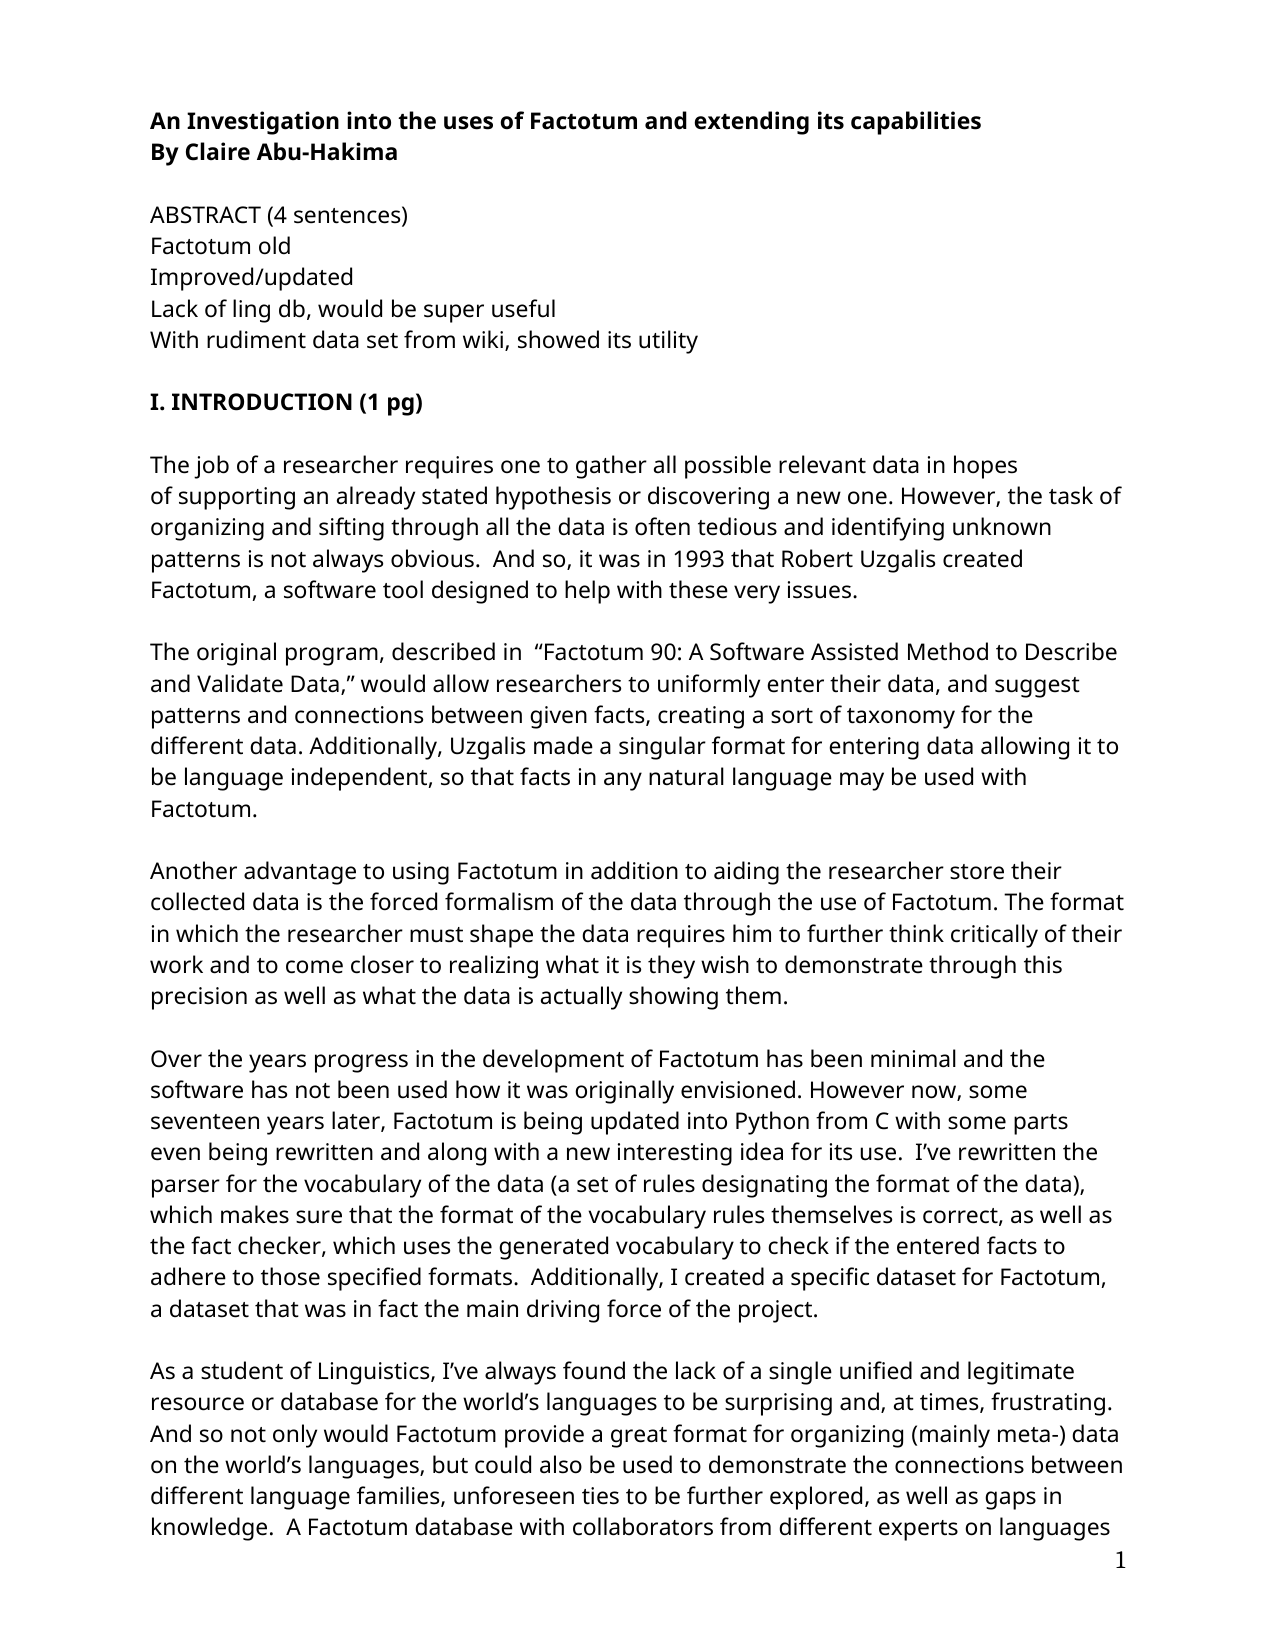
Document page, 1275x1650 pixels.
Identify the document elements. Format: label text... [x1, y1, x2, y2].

text The job of a researcher requires one to gather all possible relevant data in hopes [150, 449, 1125, 480]
text An Investigation into the uses of Factotum and extending its capabilities [150, 105, 1125, 136]
text Lack of ling db, would be super useful [150, 292, 1125, 324]
text of supporting an already stated hypothesis or discovering a new one. However, the task of organizing and sifting through all the data is often tedious and identifying unknown patterns is not always obvious. And so, it was in 1993 that Robert Uzgalis created Factotum, a software tool designed to help with these very issues. [150, 480, 1125, 605]
text The original program, described in “Factotum 90: A Software Assisted Method to Describe and Validate Data,” would allow researchers to uniformly enter their data, and suggest patterns and connections between given facts, creating a sort of taxonomy for the different data. Additionally, Uzgalis made a singular format for entering data allowing it to be language independent, so that facts in any natural language may be used with Factotum. [150, 636, 1125, 824]
text With rudiment data set from wiki, showed its utility [150, 324, 1125, 355]
text I. INTRODUCTION (1 pg) [150, 386, 1125, 417]
text ABSTRACT (4 sentences) [150, 199, 1125, 230]
text Another advantage to using Factotum in addition to aiding the researcher store their collected data is the forced formalism of the data through the use of Factotum. The format in which the researcher must shape the data requires him to further think critically of their work and to come closer to realizing what it is they wish to demonstrate through this precision as well as what the data is actually showing them. [150, 855, 1125, 1011]
text Factotum old [150, 230, 1125, 261]
text Improved/updated [150, 261, 1125, 292]
text Over the years progress in the development of Factotum has been minimal and the software has not been used how it was originally envisioned. However now, some seventeen years later, Factotum is being updated into Python from C with some parts even being rewritten and along with a new interesting idea for its use. I’ve rewritten the parser for the vocabulary of the data (a set of rules designating the format of the data), which makes sure that the format of the vocabulary rules themselves is correct, as well as the fact checker, which uses the generated vocabulary to check if the entered facts to adhere to those specified formats. Additionally, I created a specific dataset for Factotum, a dataset that was in fact the main driving force of the project. [150, 1042, 1125, 1324]
text By Claire Abu-Hakima [150, 136, 1125, 167]
